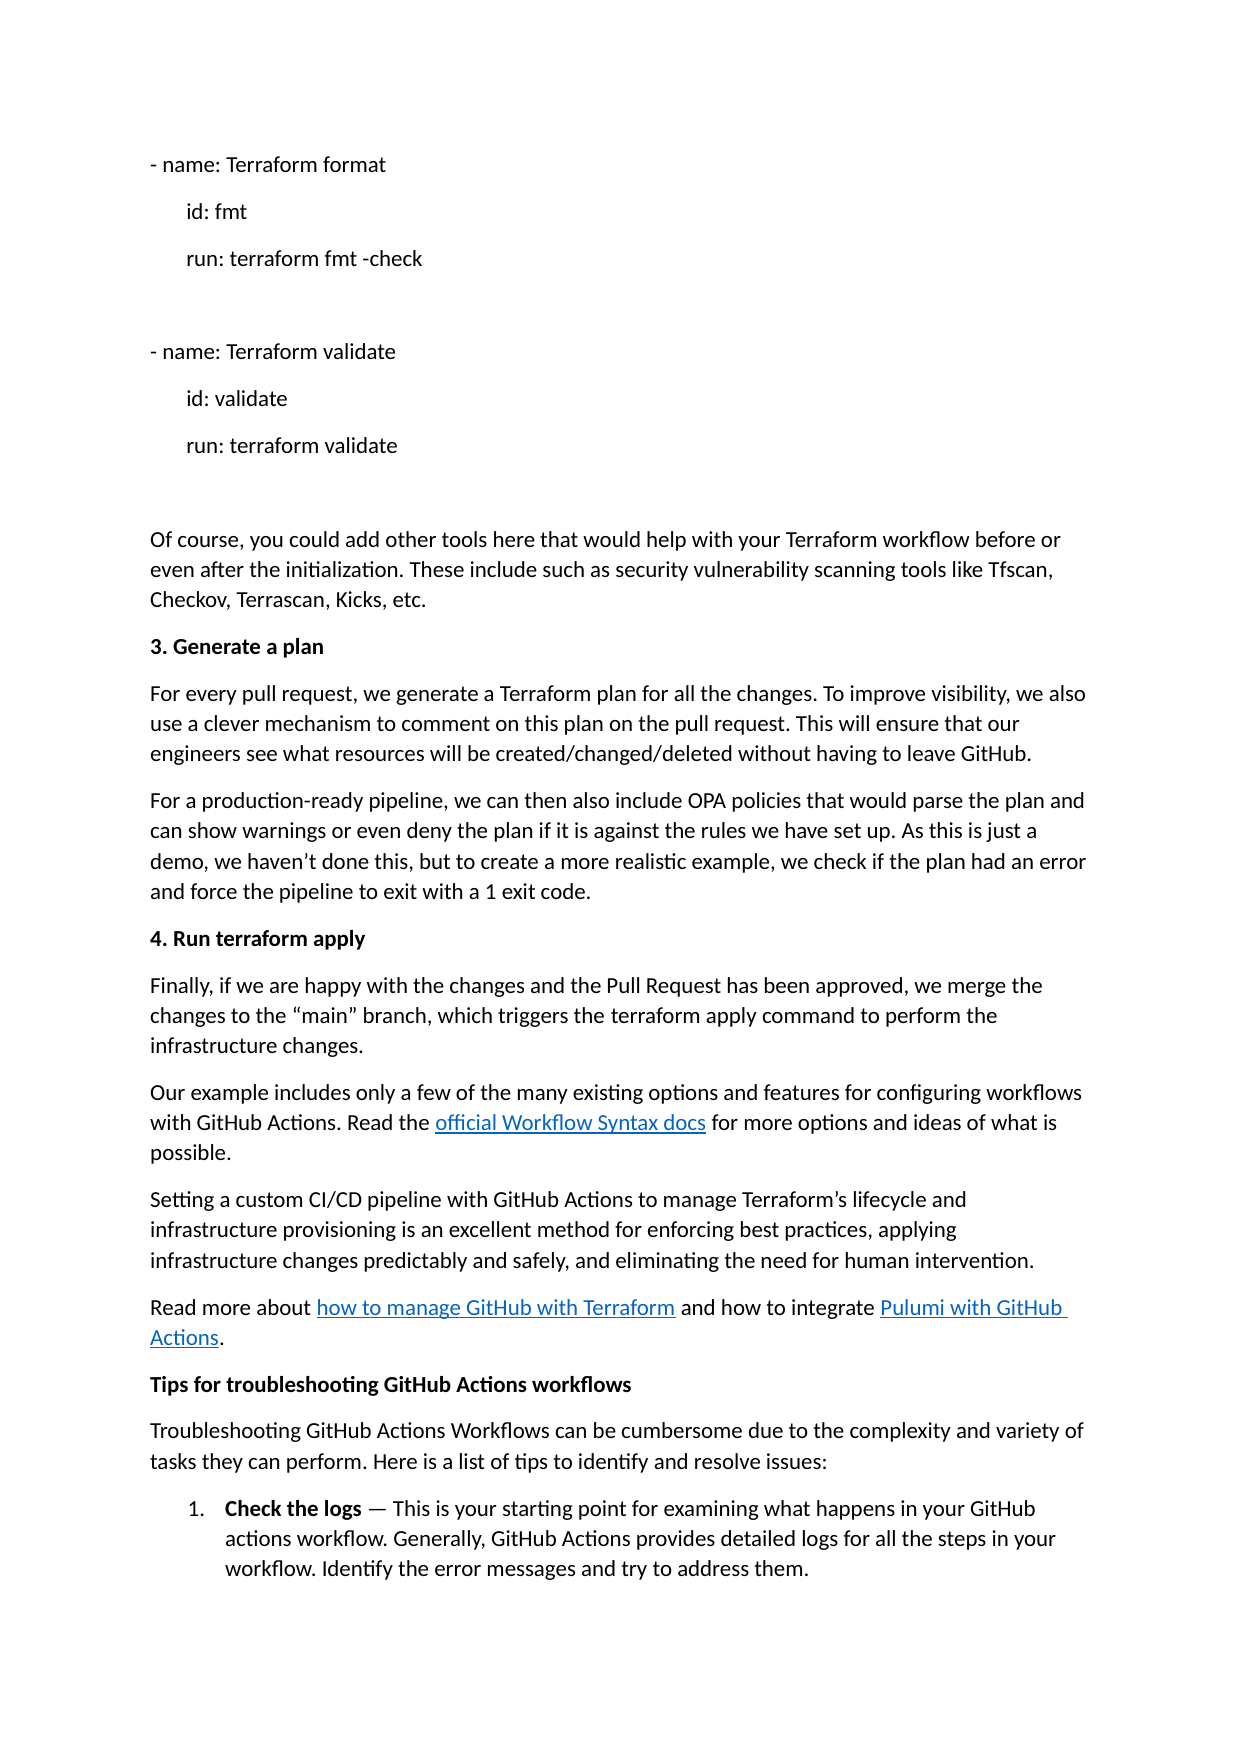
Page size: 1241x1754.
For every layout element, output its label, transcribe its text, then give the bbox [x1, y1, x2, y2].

text id: fmt [150, 197, 1090, 225]
text run: terraform fmt -check [150, 244, 1090, 272]
text Troubleshooting GitHub Actions Workflows can be cumbersome due to the complexity and variety of tasks they can perform. Here is a list of tips to identify and resolve issues: [150, 1417, 1090, 1475]
text Setting a custom CI/CD pipeline with GitHub Actions to manage Terraform’s lifecycle and infrastructure provisioning is an excellent method for enforcing best practices, applying infrastructure changes predictably and safely, and eliminating the need for human intervention. [150, 1185, 1090, 1274]
text Of course, you could add other tools here that would help with your Terraform workflow before or even after the initialization. These include such as security vulnerability scanning tools like Tfscan, Checkov, Terrascan, Kicks, etc. [150, 525, 1090, 613]
text 3. Generate a plan [150, 632, 1090, 660]
text run: terraform validate [150, 431, 1090, 459]
list Check the logs — This is your starting point for examining what happens in your GitHub actions workflow. Generally, GitHub Actions provides detailed logs for all the steps in your workflow. Identify the error messages and try to address them. [187, 1494, 1090, 1582]
text - name: Terraform format [150, 150, 1090, 178]
text id: validate [150, 384, 1090, 412]
text Tips for troubleshooting GitHub Actions workflows [150, 1370, 1090, 1398]
text Our example includes only a few of the many existing options and features for configuring workflows with GitHub Actions. Read the official Workflow Syntax docs for more options and ideas of what is possible. [150, 1078, 1090, 1167]
text Finally, if we are happy with the changes and the Pull Request has been approved, we merge the changes to the “main” branch, which triggers the terraform apply command to perform the infrastructure changes. [150, 971, 1090, 1059]
text For every pull request, we generate a Terraform plan for all the changes. To improve visibility, we also use a clever mechanism to comment on this plan on the pull request. This will ensure that our engineers see what resources will be created/changed/deleted without having to leave GitHub. [150, 679, 1090, 768]
text 4. Run terraform apply [150, 924, 1090, 952]
text Read more about how to manage GitHub with Terraform and how to integrate Pulumi with GitHub Actions. [150, 1293, 1090, 1351]
text - name: Terraform validate [150, 337, 1090, 366]
text For a production-ready pipeline, we can then also include OPA policies that would parse the plan and can show warnings or even deny the plan if it is against the rules we have set up. As this is just a demo, we haven’t done this, but to create a more realistic example, we check if the plan had an error and force the pipeline to exit with a 1 exit code. [150, 786, 1090, 905]
